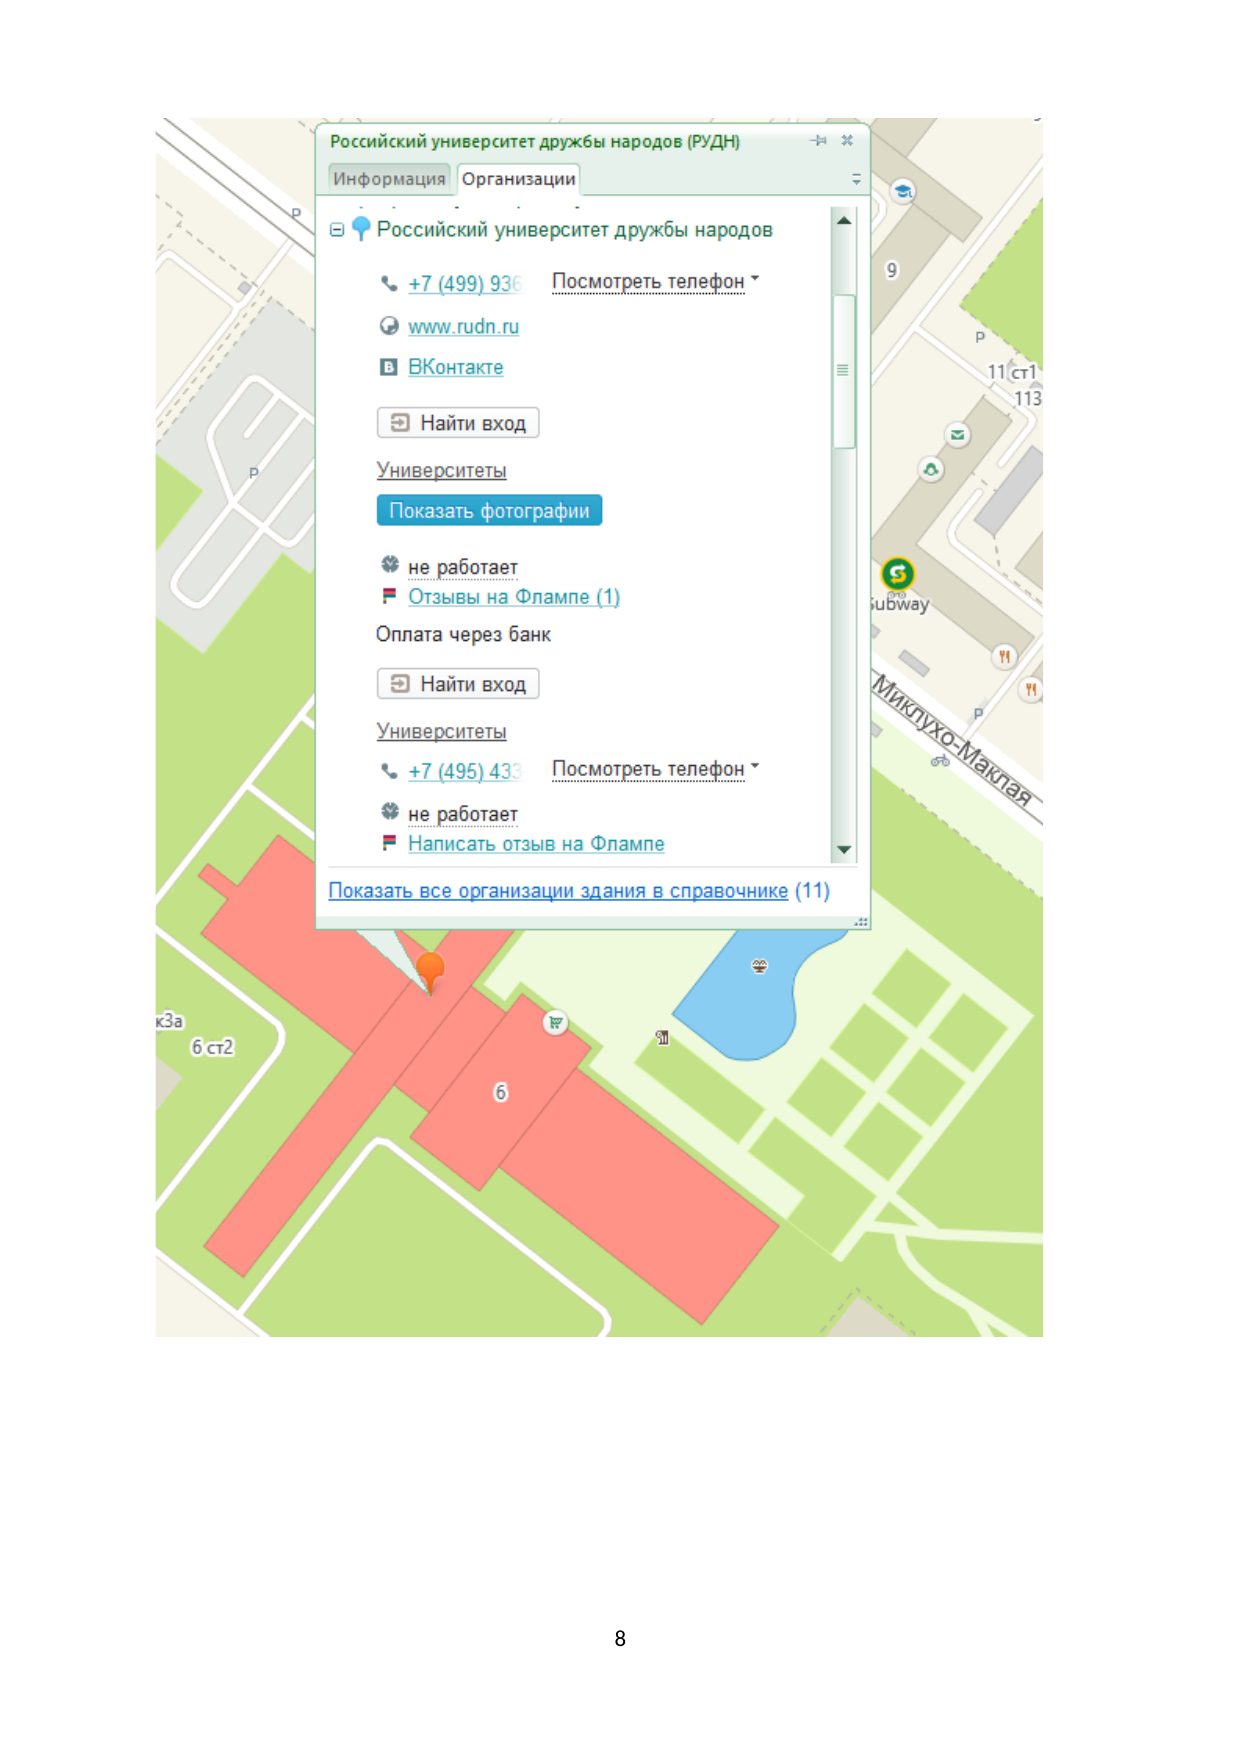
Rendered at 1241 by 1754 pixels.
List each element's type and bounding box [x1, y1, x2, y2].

picture [155, 118, 1044, 1337]
